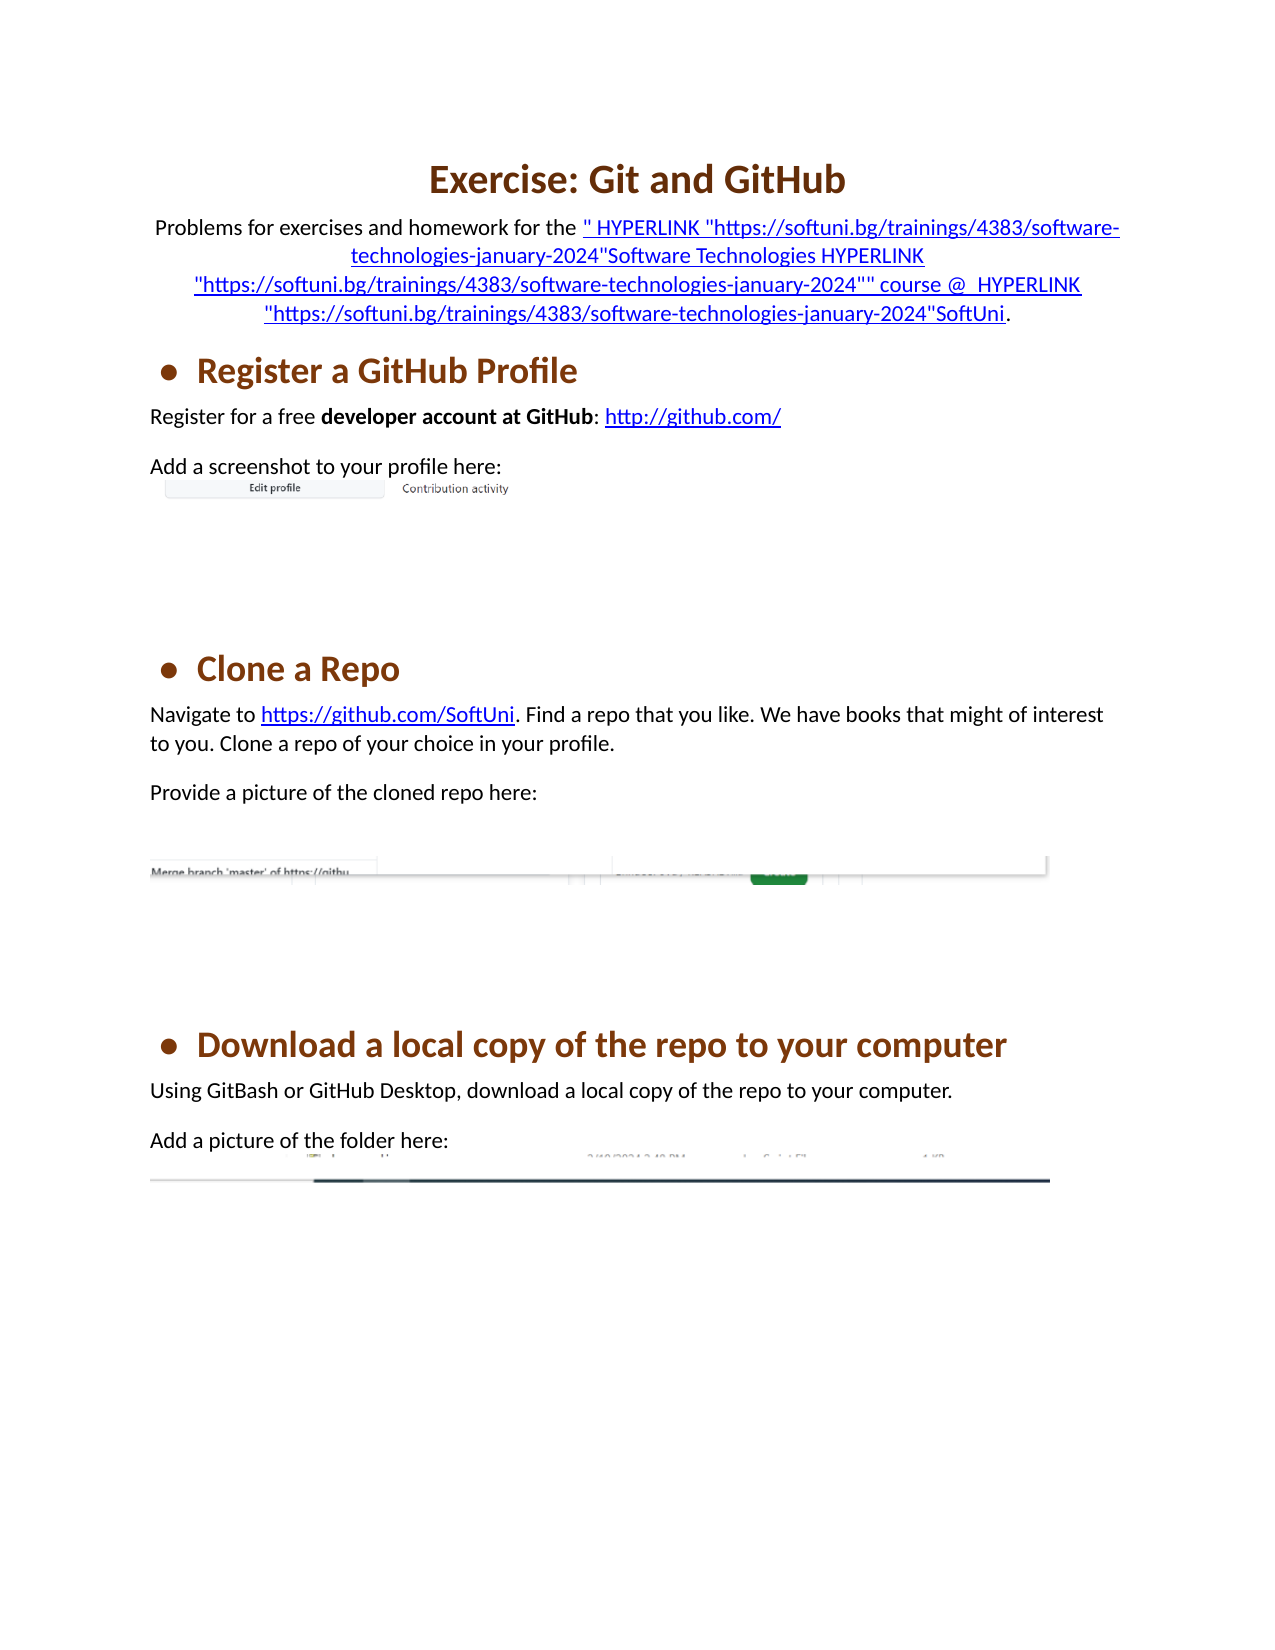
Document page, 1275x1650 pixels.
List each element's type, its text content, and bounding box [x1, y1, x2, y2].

list Download a local copy of the repo to your computer [159, 1034, 1125, 1063]
text Register for a free developer account at GitHub: http://github.com/ [150, 402, 1125, 430]
text Add a screenshot to your profile here: [150, 451, 1125, 480]
text Problems for exercises and homework for the " HYPERLINK "https://softuni.bg/trainings/4383/software-technologies-january-2024"Software Technologies HYPERLINK "https://softuni.bg/trainings/4383/software-technologies-january-2024"" course @ HYPERLINK "https://softuni.bg/trainings/4383/software-technologies-january-2024"SoftUni. [150, 212, 1125, 327]
text Using GitBash or GitHub Desktop, download a local copy of the repo to your computer. [150, 1076, 1125, 1104]
list Register a GitHub Profile [159, 360, 1125, 389]
text Provide a picture of the cloned repo here: [150, 778, 1125, 807]
text Navigate to https://github.com/SoftUni. Find a repo that you like. We have books that might of interest to you. Clone a repo of your choice in your profile. [150, 699, 1125, 757]
list Clone a Repo [159, 658, 1125, 687]
text Exercise: Git and GitHub [150, 171, 1125, 199]
text Add a picture of the folder here: [150, 1125, 1125, 1154]
